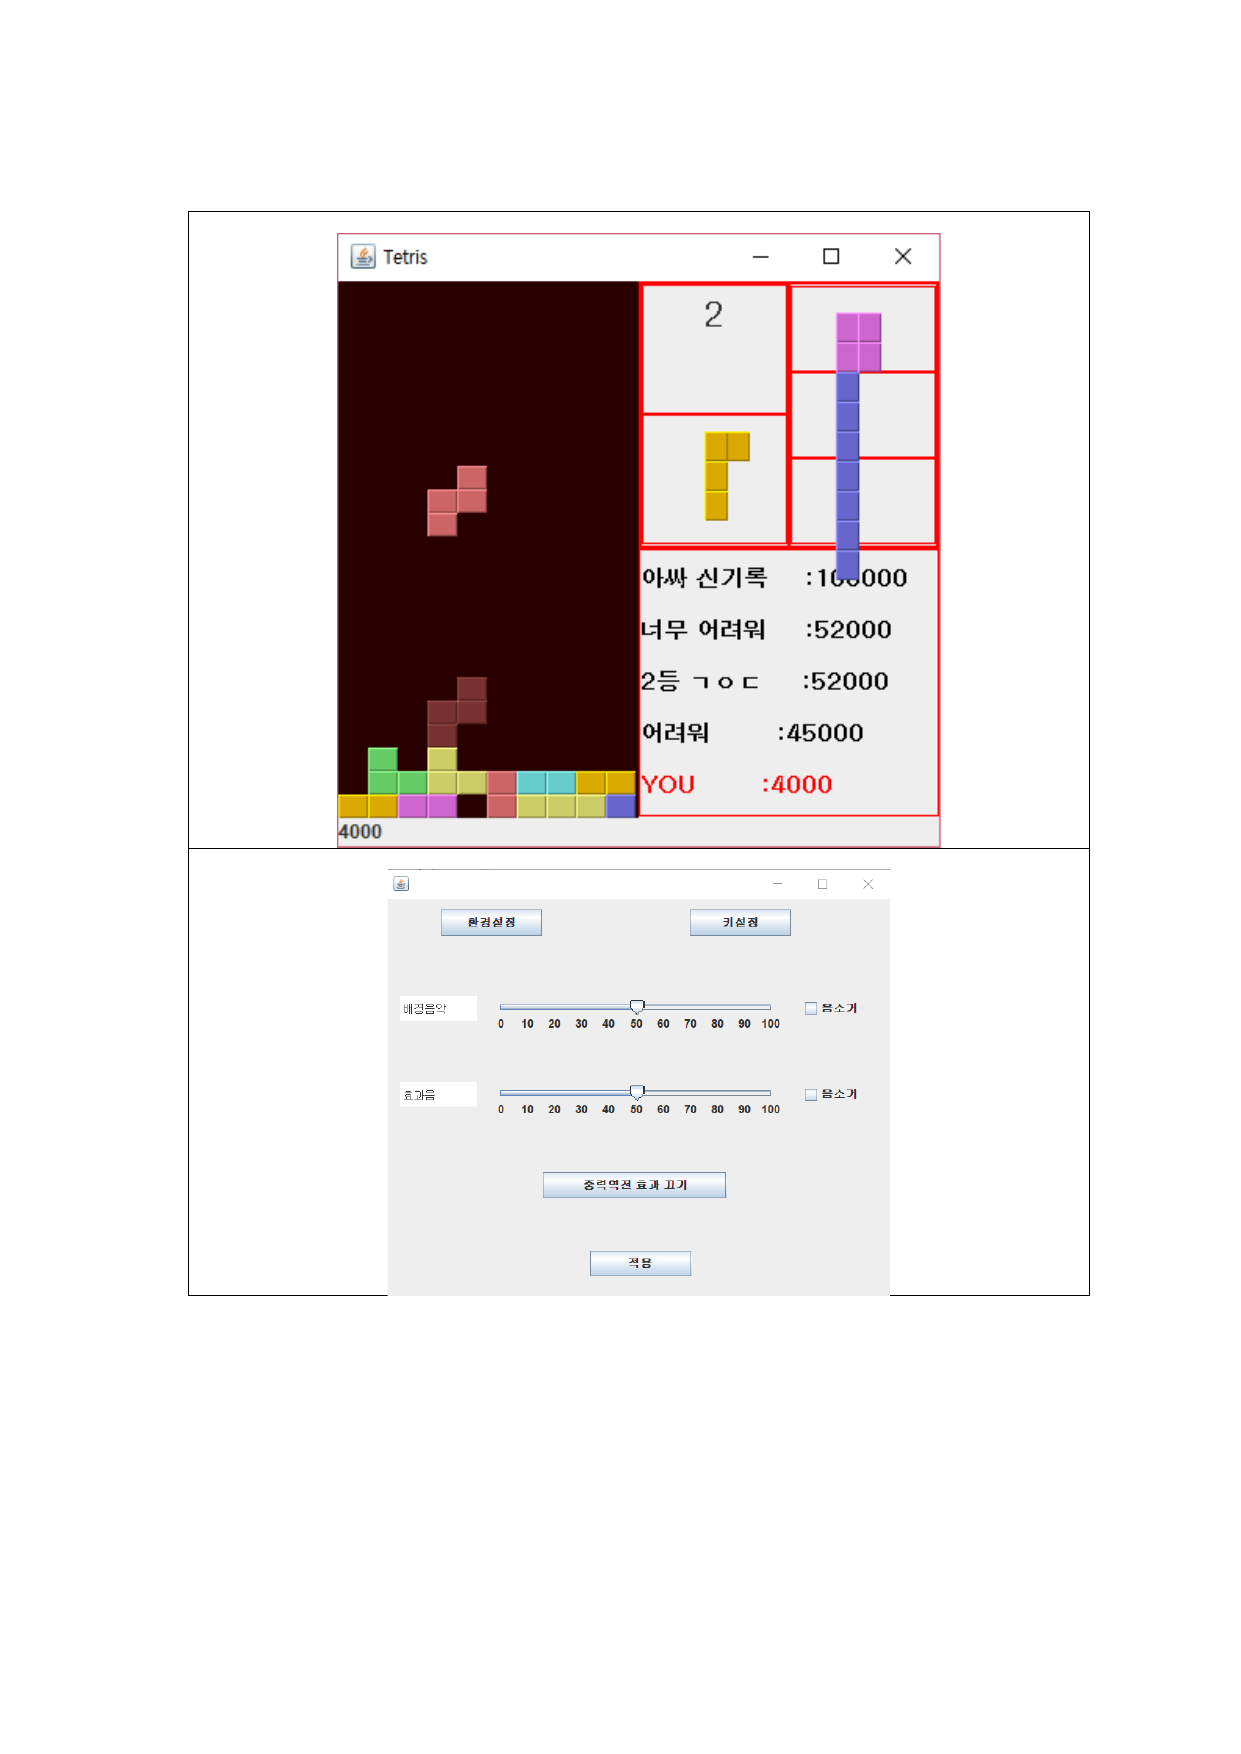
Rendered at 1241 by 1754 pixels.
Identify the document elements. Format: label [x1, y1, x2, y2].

picture [337, 233, 941, 848]
table_header [189, 212, 1089, 847]
table_cell [189, 849, 1089, 1295]
picture [387, 869, 890, 1296]
